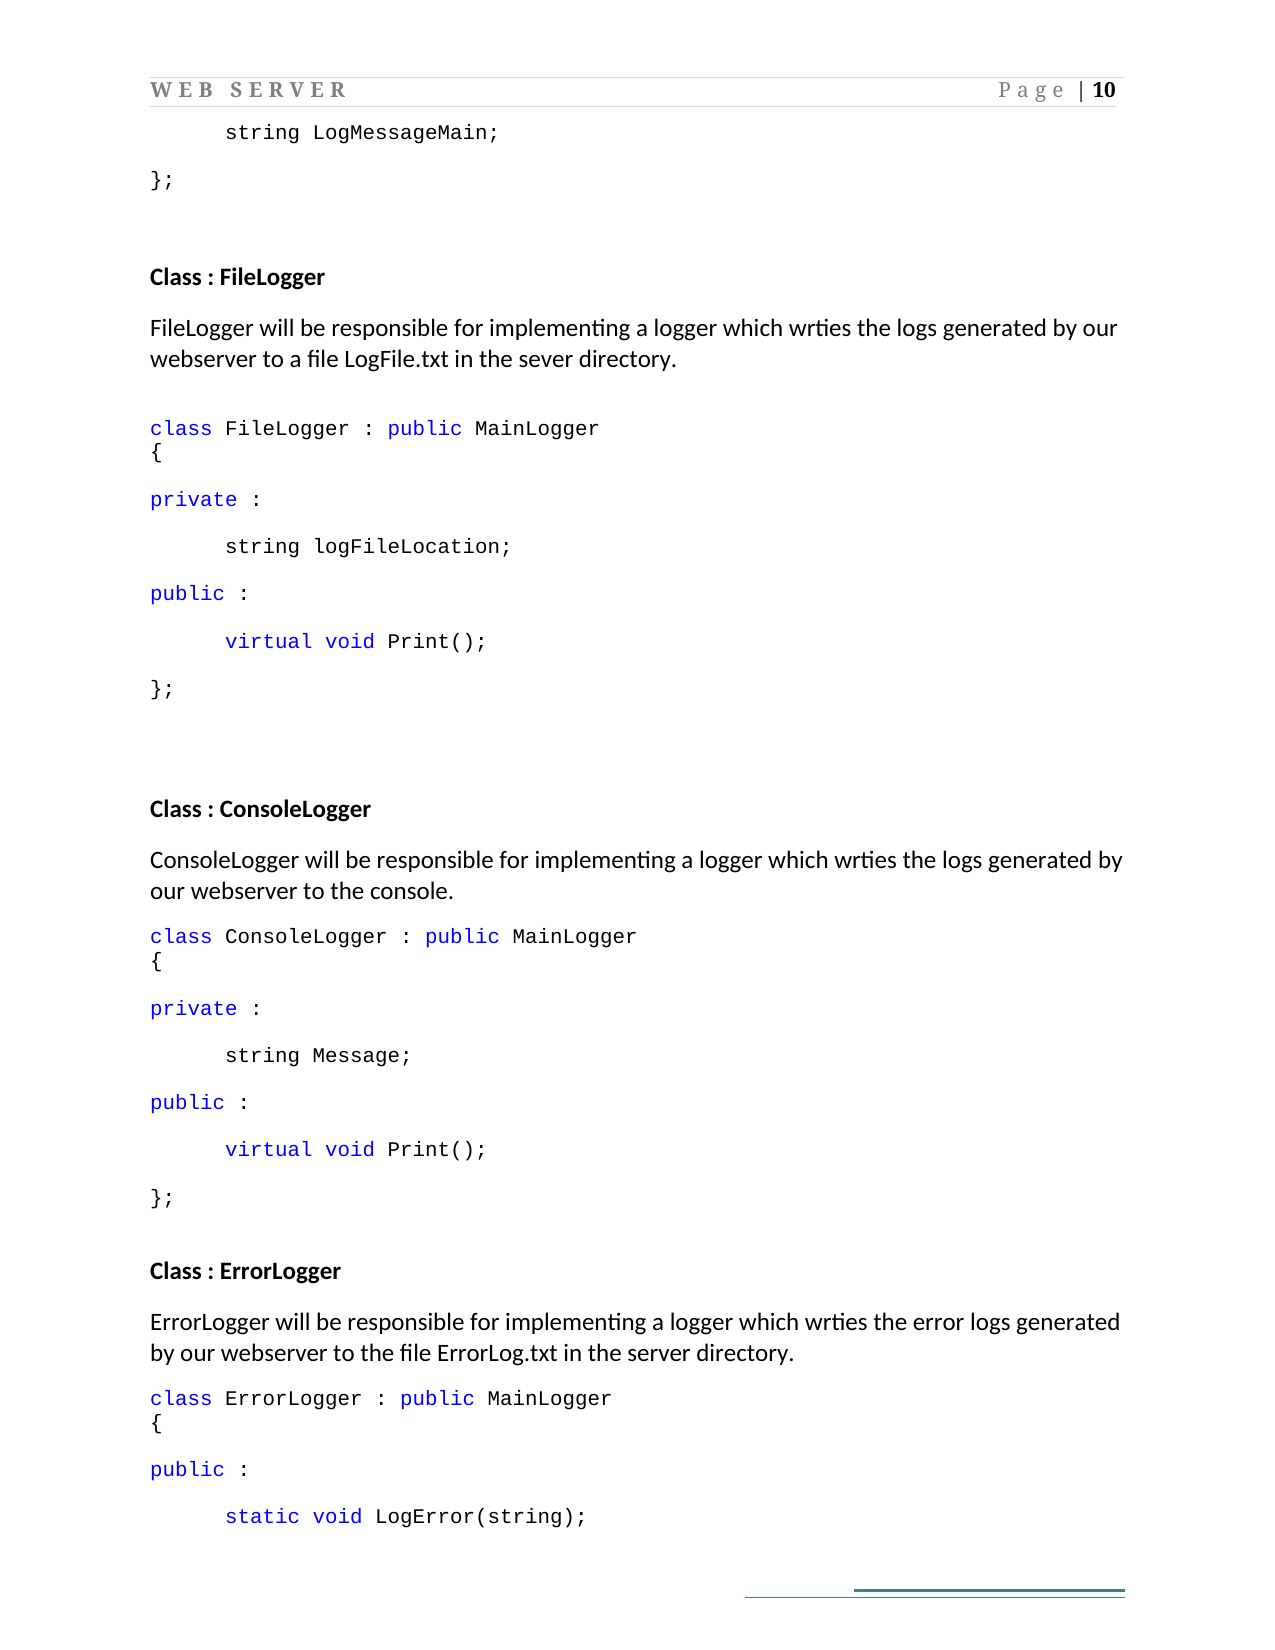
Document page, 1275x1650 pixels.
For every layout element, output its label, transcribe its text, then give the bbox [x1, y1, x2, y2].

text string LogMessageMain; [150, 122, 1125, 146]
text virtual void Print(); [150, 631, 1125, 654]
text ConsoleLogger will be responsible for implementing a logger which wrties the logs generated by our webserver to the console. [150, 845, 1125, 906]
text }; [150, 1187, 1125, 1210]
text Class : ConsoleLogger [150, 793, 1125, 824]
text { [150, 441, 1125, 465]
text public : [150, 1459, 1125, 1483]
text }; [150, 169, 1125, 193]
text private : [150, 997, 1125, 1021]
text class ErrorLogger : public MainLogger [150, 1388, 1125, 1412]
text virtual void Print(); [150, 1139, 1125, 1163]
text private : [150, 489, 1125, 512]
text string logFileLocation; [150, 536, 1125, 560]
text public : [150, 583, 1125, 607]
text Class : ErrorLogger [150, 1255, 1125, 1285]
text class ConsoleLogger : public MainLogger [150, 927, 1125, 950]
text static void LogError(string); [150, 1506, 1125, 1530]
text Class : FileLogger [150, 261, 1125, 291]
text }; [150, 678, 1125, 702]
text { [150, 950, 1125, 974]
text public : [150, 1092, 1125, 1116]
text { [150, 1412, 1125, 1435]
text ErrorLogger will be responsible for implementing a logger which wrties the error logs generated by our webserver to the file ErrorLog.txt in the server directory. [150, 1306, 1125, 1367]
text FileLogger will be responsible for implementing a logger which wrties the logs generated by our webserver to a file LogFile.txt in the sever directory. [150, 312, 1125, 373]
text class FileLogger : public MainLogger [150, 418, 1125, 441]
text string Message; [150, 1045, 1125, 1068]
